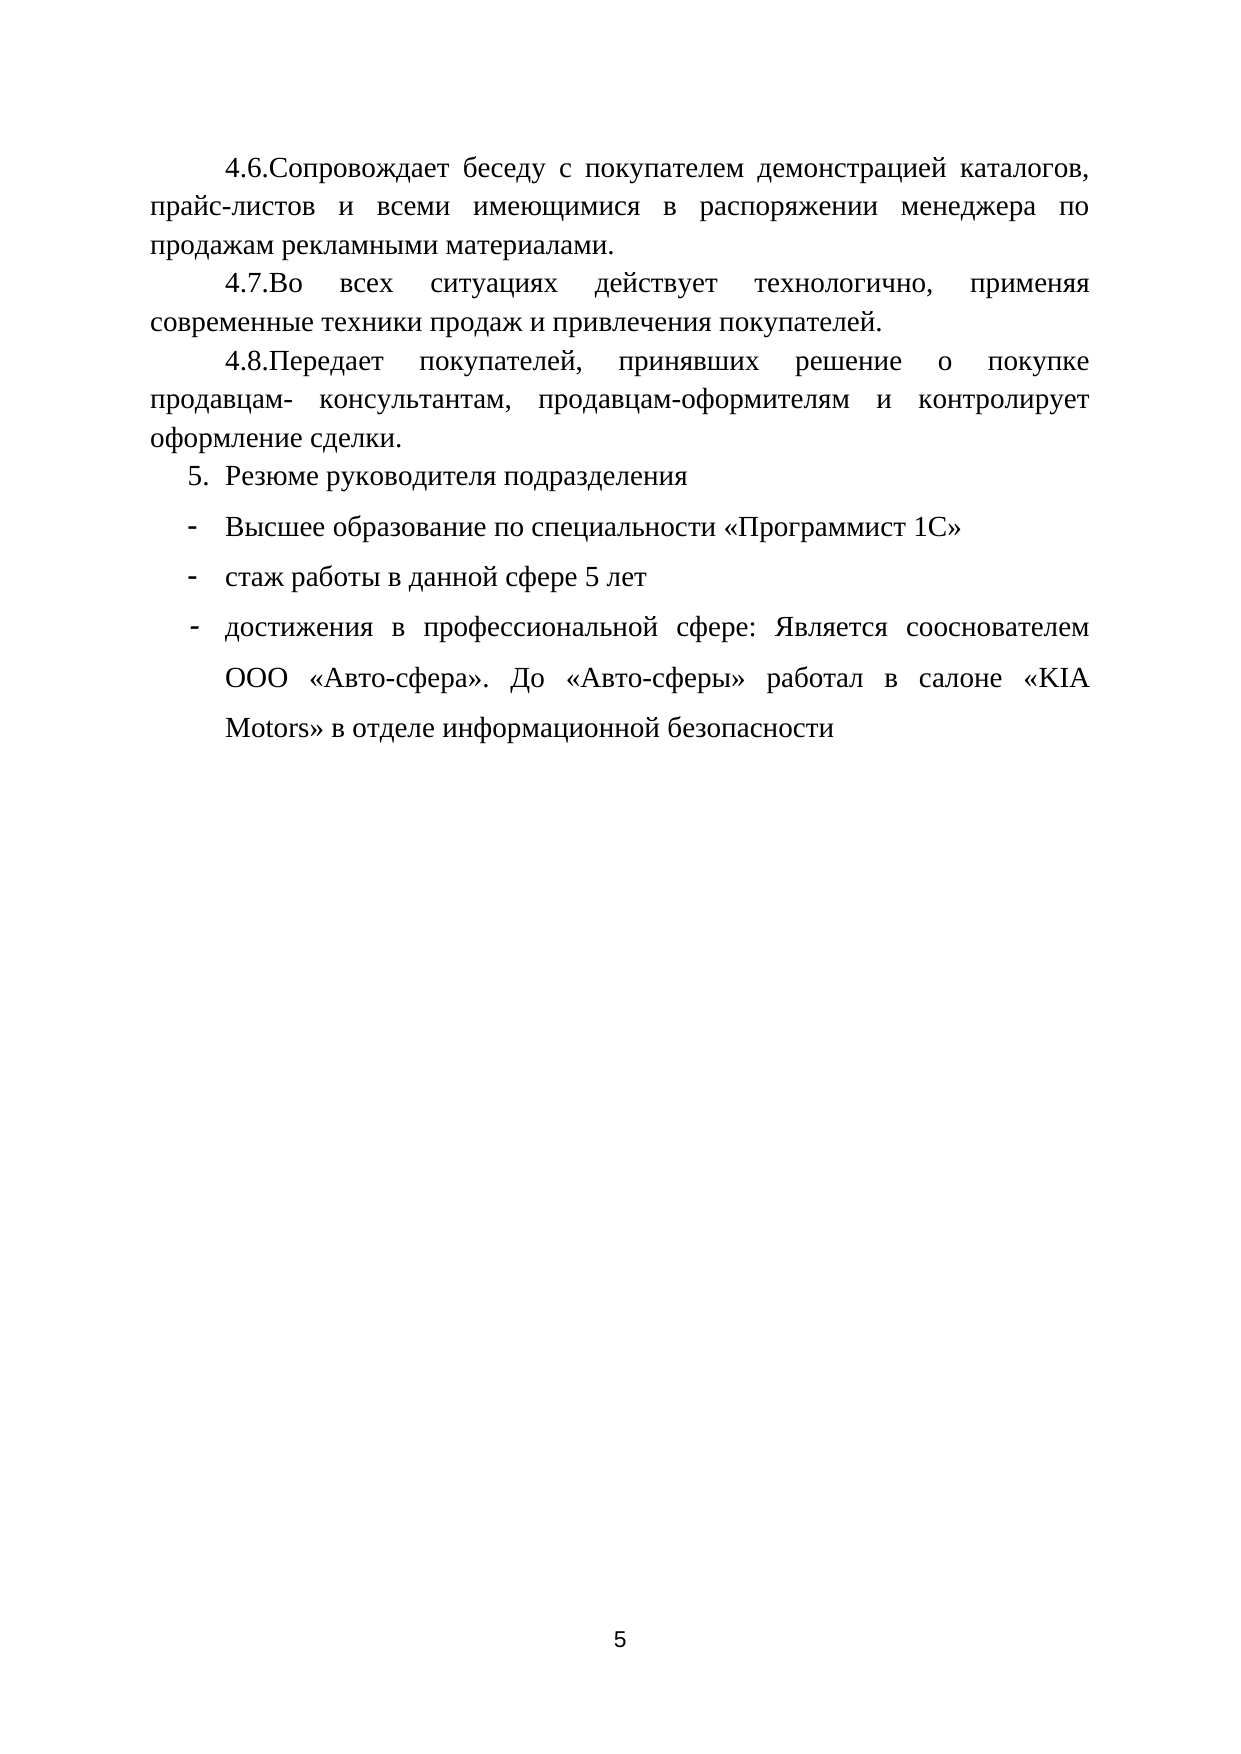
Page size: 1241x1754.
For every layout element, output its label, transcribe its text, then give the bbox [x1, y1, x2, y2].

list Резюме руководителя подразделения [187, 458, 1090, 492]
list Высшее образование по специальности «Программист 1С» [187, 509, 1090, 542]
text 4.8.Передает покупателей, принявших решение о покупке продавцам- консультантам, продавцам-оформителям и контролирует оформление сделки. [150, 343, 1090, 453]
text 4.7.Во всех ситуациях действует технологично, применяя современные техники продаж и привлечения покупателей. [150, 266, 1090, 338]
list достижения в профессиональной сфере: Является сооснователем ООО «Авто-сфера». До «Авто-сферы» работал в салоне «KIA Motors» в отделе информационной безопасности [187, 609, 1090, 744]
list стаж работы в данной сфере 5 лет [187, 559, 1090, 593]
text 4.6.Сопровождает беседу с покупателем демонстрацией каталогов, прайс-листов и всеми имеющимися в распоряжении менеджера по продажам рекламными материалами. [150, 150, 1090, 261]
